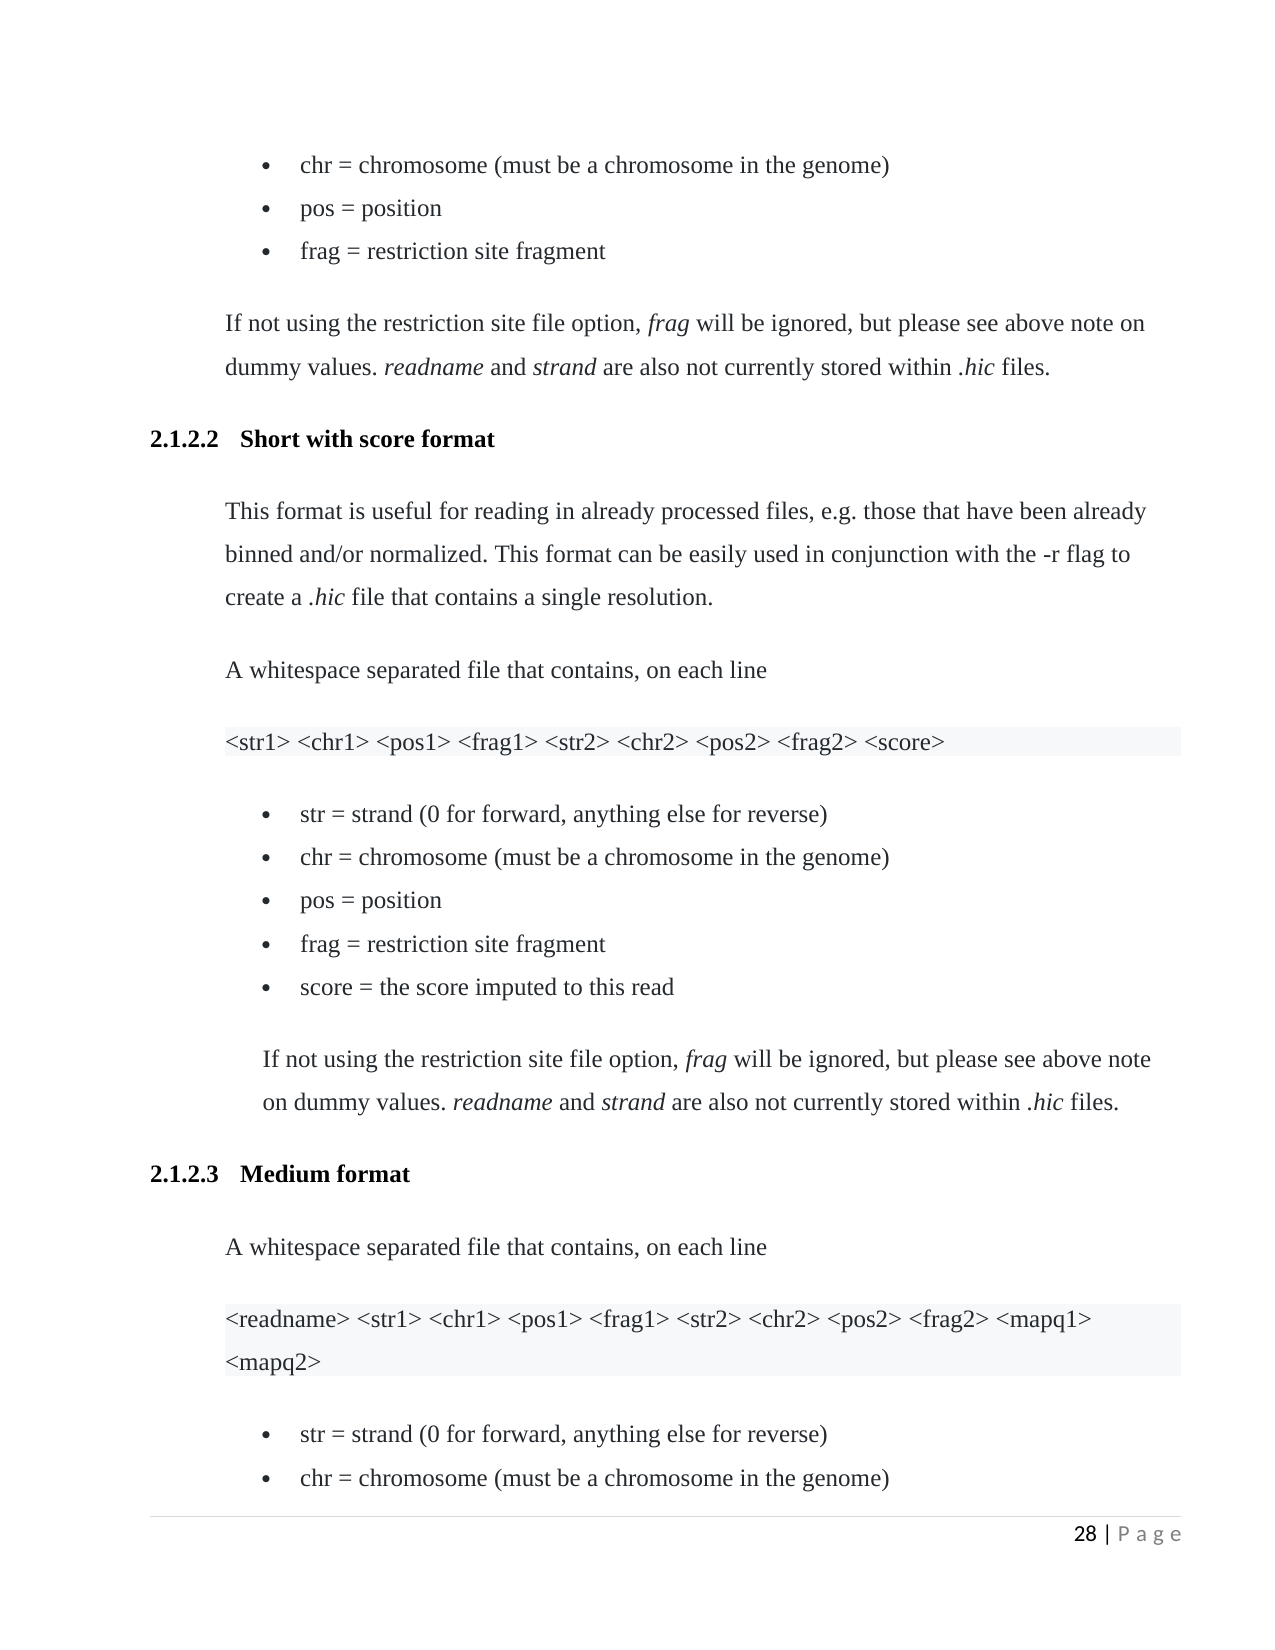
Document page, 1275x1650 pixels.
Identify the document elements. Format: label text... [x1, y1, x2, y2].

list chr = chromosome (must be a chromosome in the genome) [262, 1463, 1181, 1491]
text A whitespace separated file that contains, on each line [225, 1232, 1181, 1261]
list frag = restriction site fragment [262, 929, 1181, 957]
text If not using the restriction site file option, frag will be ignored, but please see above note on dummy values. readname and strand are also not currently stored within .hic files. [262, 1044, 1181, 1116]
subtitle Short with score format [150, 424, 1181, 453]
list pos = position [262, 886, 1181, 914]
text A whitespace separated file that contains, on each line [225, 655, 1181, 683]
list str = strand (0 for forward, anything else for reverse) [262, 1419, 1181, 1448]
text If not using the restriction site file option, frag will be ignored, but please see above note on dummy values. readname and strand are also not currently stored within .hic files. [225, 308, 1181, 380]
list score = the score imputed to this read [262, 972, 1181, 1001]
list chr = chromosome (must be a chromosome in the genome) [262, 842, 1181, 871]
list frag = restriction site fragment [262, 236, 1181, 265]
text <readname> <str1> <chr1> <pos1> <frag1> <str2> <chr2> <pos2> <frag2> <mapq1> <mapq2> [225, 1304, 1181, 1376]
list pos = position [262, 193, 1181, 222]
subtitle Medium format [150, 1159, 1181, 1188]
text <str1> <chr1> <pos1> <frag1> <str2> <chr2> <pos2> <frag2> <score> [225, 727, 1181, 756]
list str = strand (0 for forward, anything else for reverse) [262, 799, 1181, 828]
text This format is useful for reading in already processed files, e.g. those that have been already binned and/or normalized. This format can be easily used in conjunction with the -r flag to create a .hic file that contains a single resolution. [225, 496, 1181, 611]
list chr = chromosome (must be a chromosome in the genome) [262, 150, 1181, 179]
